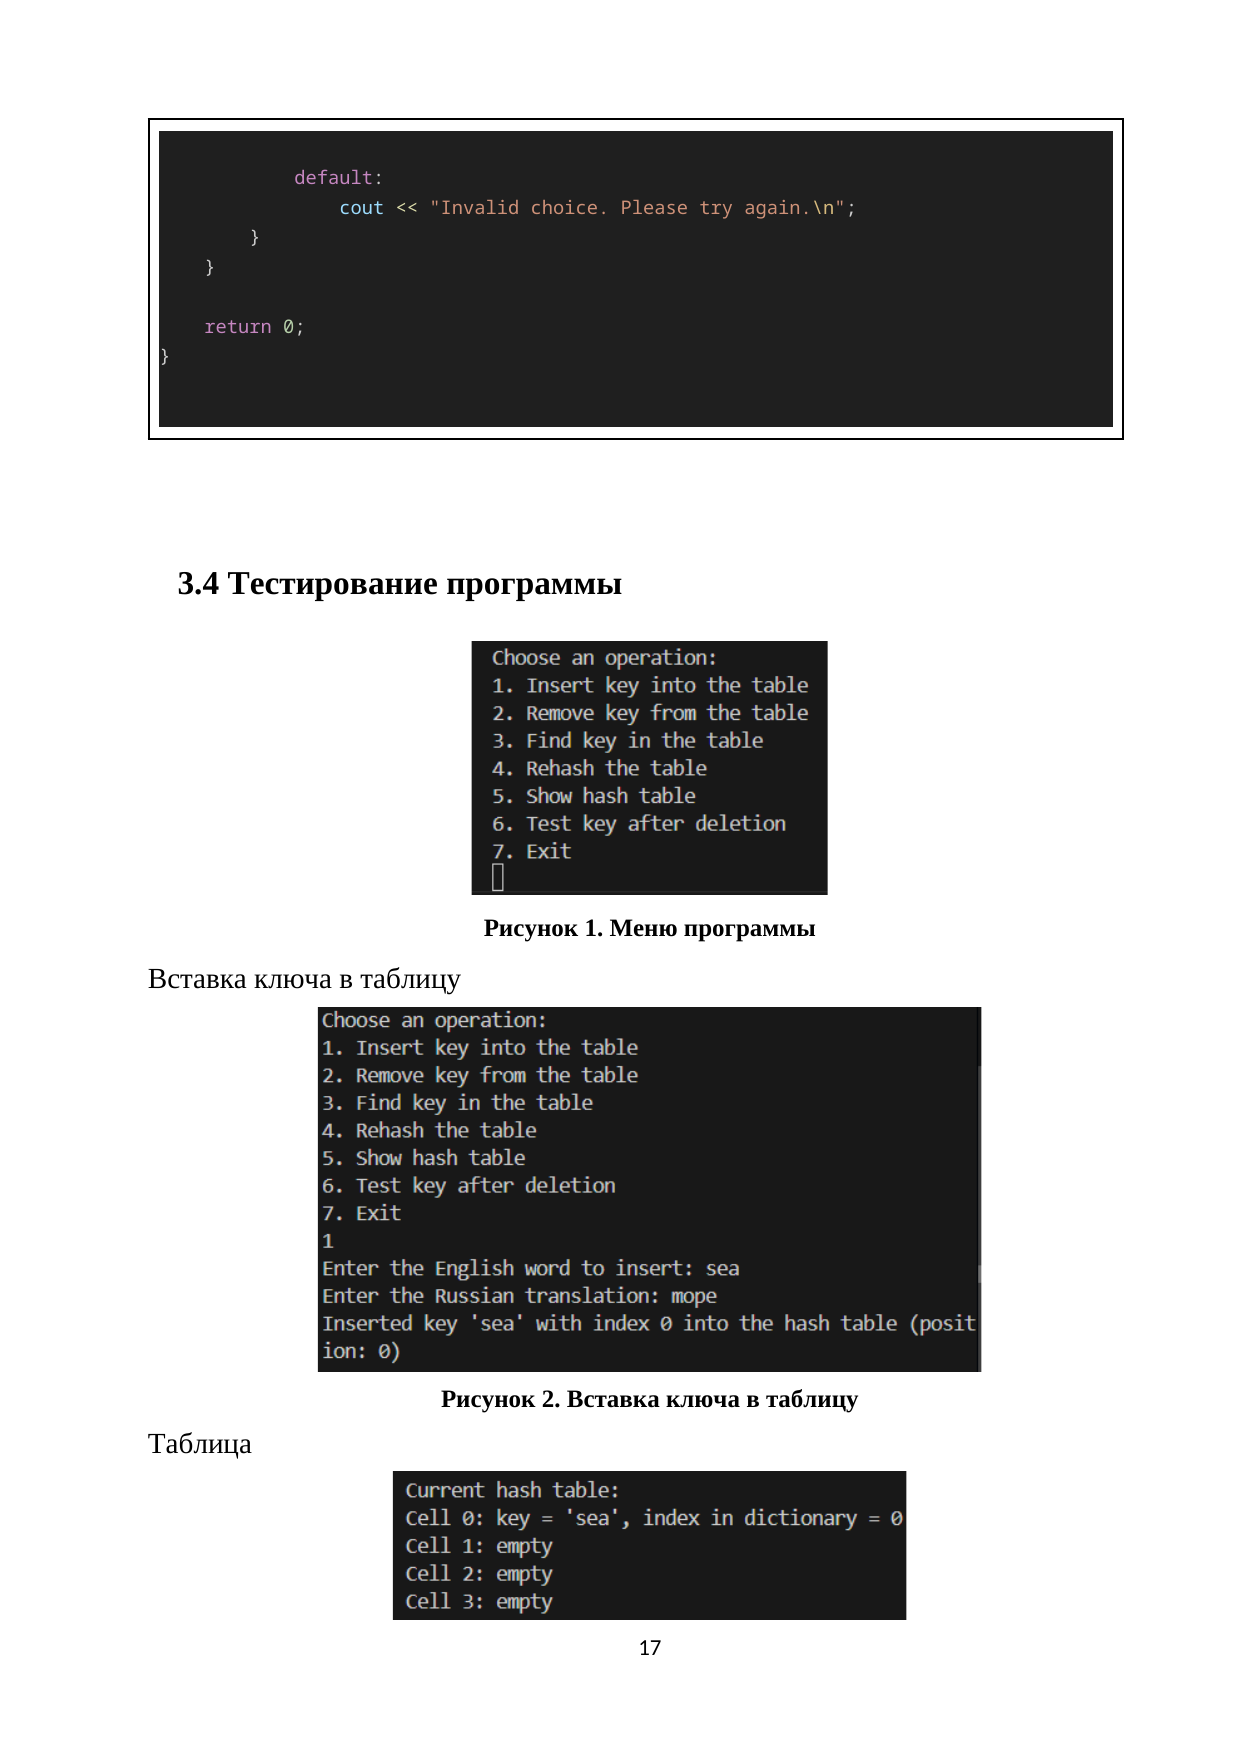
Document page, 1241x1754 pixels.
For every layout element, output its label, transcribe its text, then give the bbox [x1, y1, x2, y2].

text Таблица [148, 1426, 1152, 1459]
text Рисунок 1. Меню программы [148, 913, 1152, 942]
picture [471, 641, 828, 895]
text Вставка ключа в таблицу [148, 961, 1152, 994]
subtitle 3.4 Тестирование программы [177, 563, 1152, 602]
picture [392, 1471, 907, 1620]
picture [317, 1007, 982, 1372]
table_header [150, 120, 1122, 438]
text Рисунок 2. Вставка ключа в таблицу [148, 1384, 1152, 1413]
